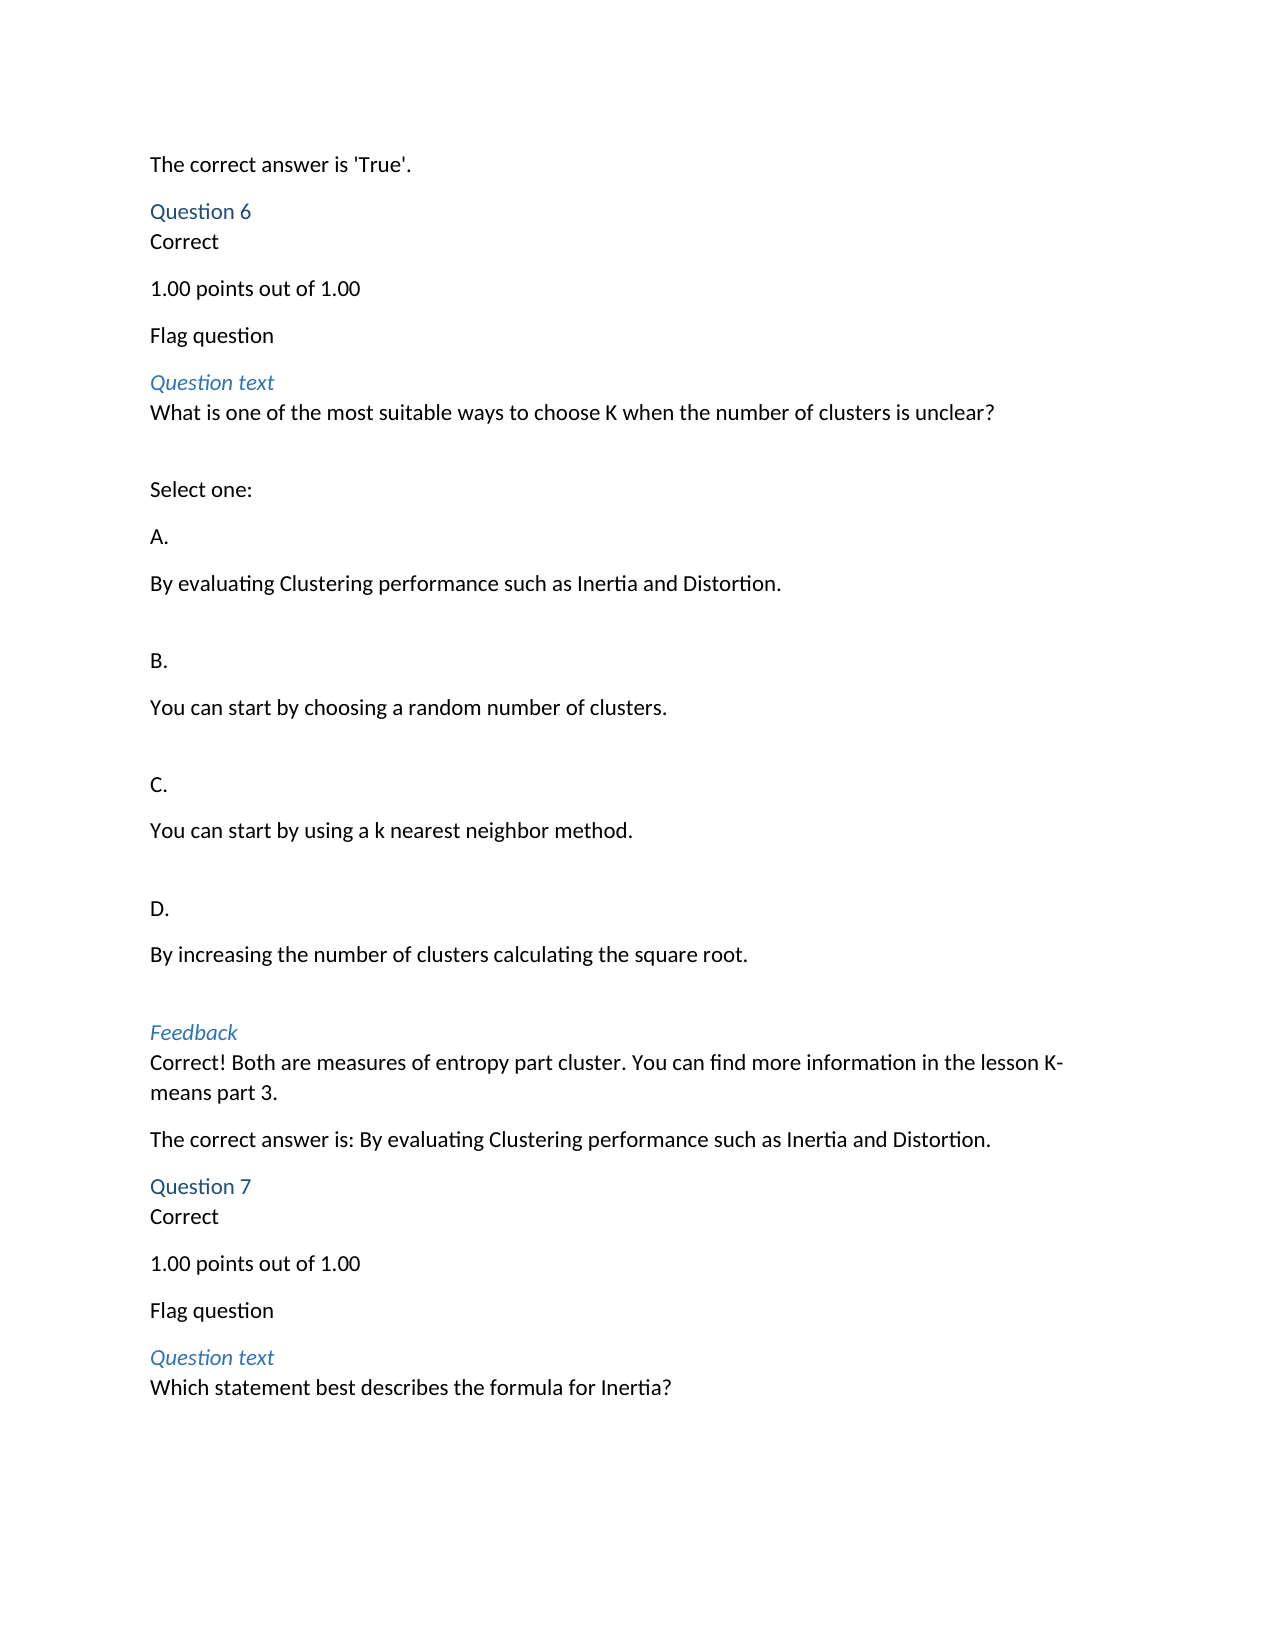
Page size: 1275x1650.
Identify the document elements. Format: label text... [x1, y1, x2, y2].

subtitle Question 7 [150, 1172, 1125, 1200]
text You can start by choosing a random number of clusters. [150, 693, 1125, 751]
text By increasing the number of clusters calculating the square root. [150, 941, 1125, 999]
subtitle Feedback [150, 1018, 1125, 1046]
text B. [150, 646, 1125, 674]
text Correct [150, 1202, 1125, 1230]
text You can start by using a k nearest neighbor method. [150, 817, 1125, 875]
text What is one of the most suitable ways to choose K when the number of clusters is unclear? [150, 398, 1125, 456]
text Flag question [150, 1296, 1125, 1324]
subtitle Question text [150, 1343, 1125, 1371]
subtitle Question 6 [150, 197, 1125, 225]
text Correct! Both are measures of entropy part cluster. You can find more information in the lesson K-means part 3. [150, 1048, 1125, 1106]
subtitle Question text [150, 368, 1125, 396]
text Correct [150, 227, 1125, 255]
text D. [150, 894, 1125, 922]
text 1.00 points out of 1.00 [150, 1249, 1125, 1277]
text Which statement best describes the formula for Inertia? [150, 1373, 1125, 1401]
text The correct answer is 'True'. [150, 150, 1125, 178]
text Select one: [150, 475, 1125, 503]
text C. [150, 770, 1125, 798]
text Flag question [150, 321, 1125, 349]
text A. [150, 522, 1125, 550]
text The correct answer is: By evaluating Clustering performance such as Inertia and Distortion. [150, 1125, 1125, 1153]
text 1.00 points out of 1.00 [150, 274, 1125, 302]
text By evaluating Clustering performance such as Inertia and Distortion. [150, 569, 1125, 627]
